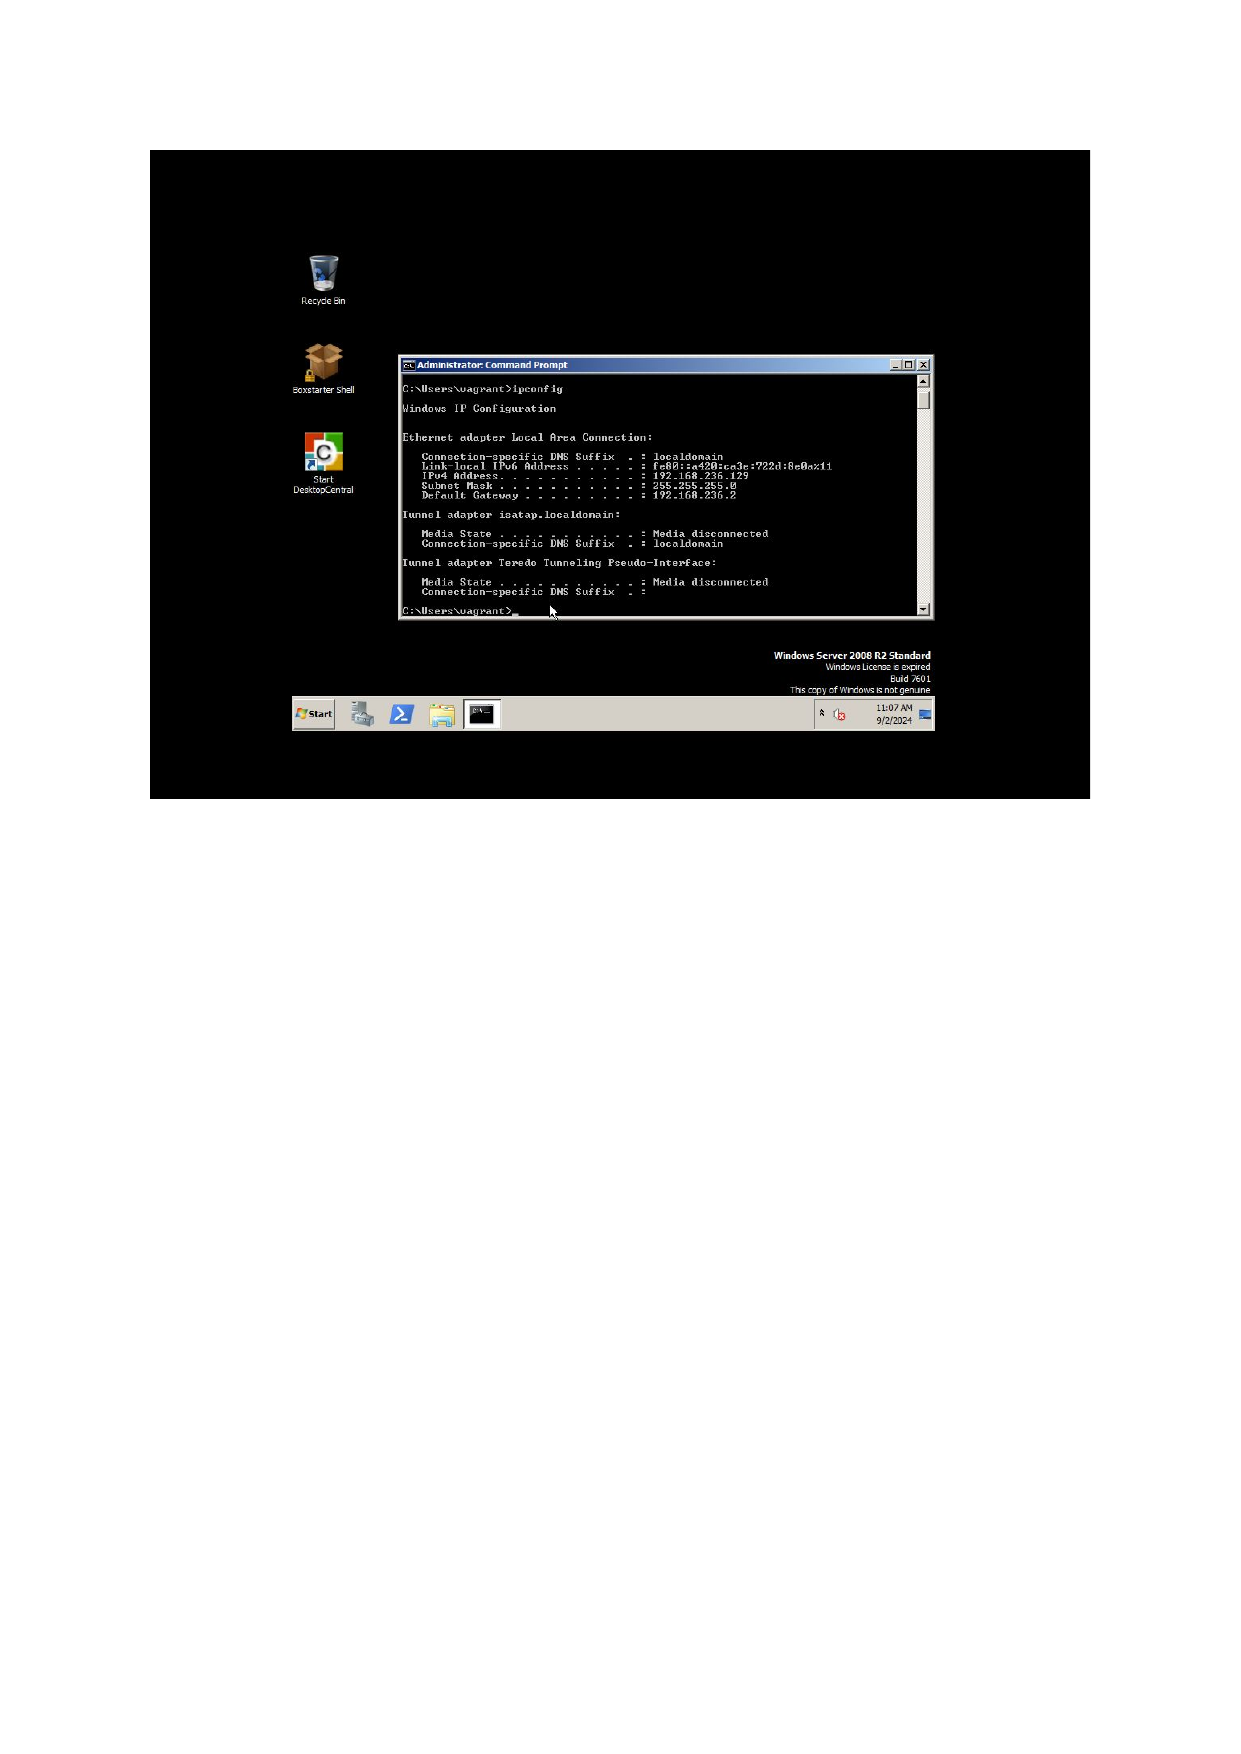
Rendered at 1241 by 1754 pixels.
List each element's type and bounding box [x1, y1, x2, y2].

picture [150, 150, 1091, 799]
